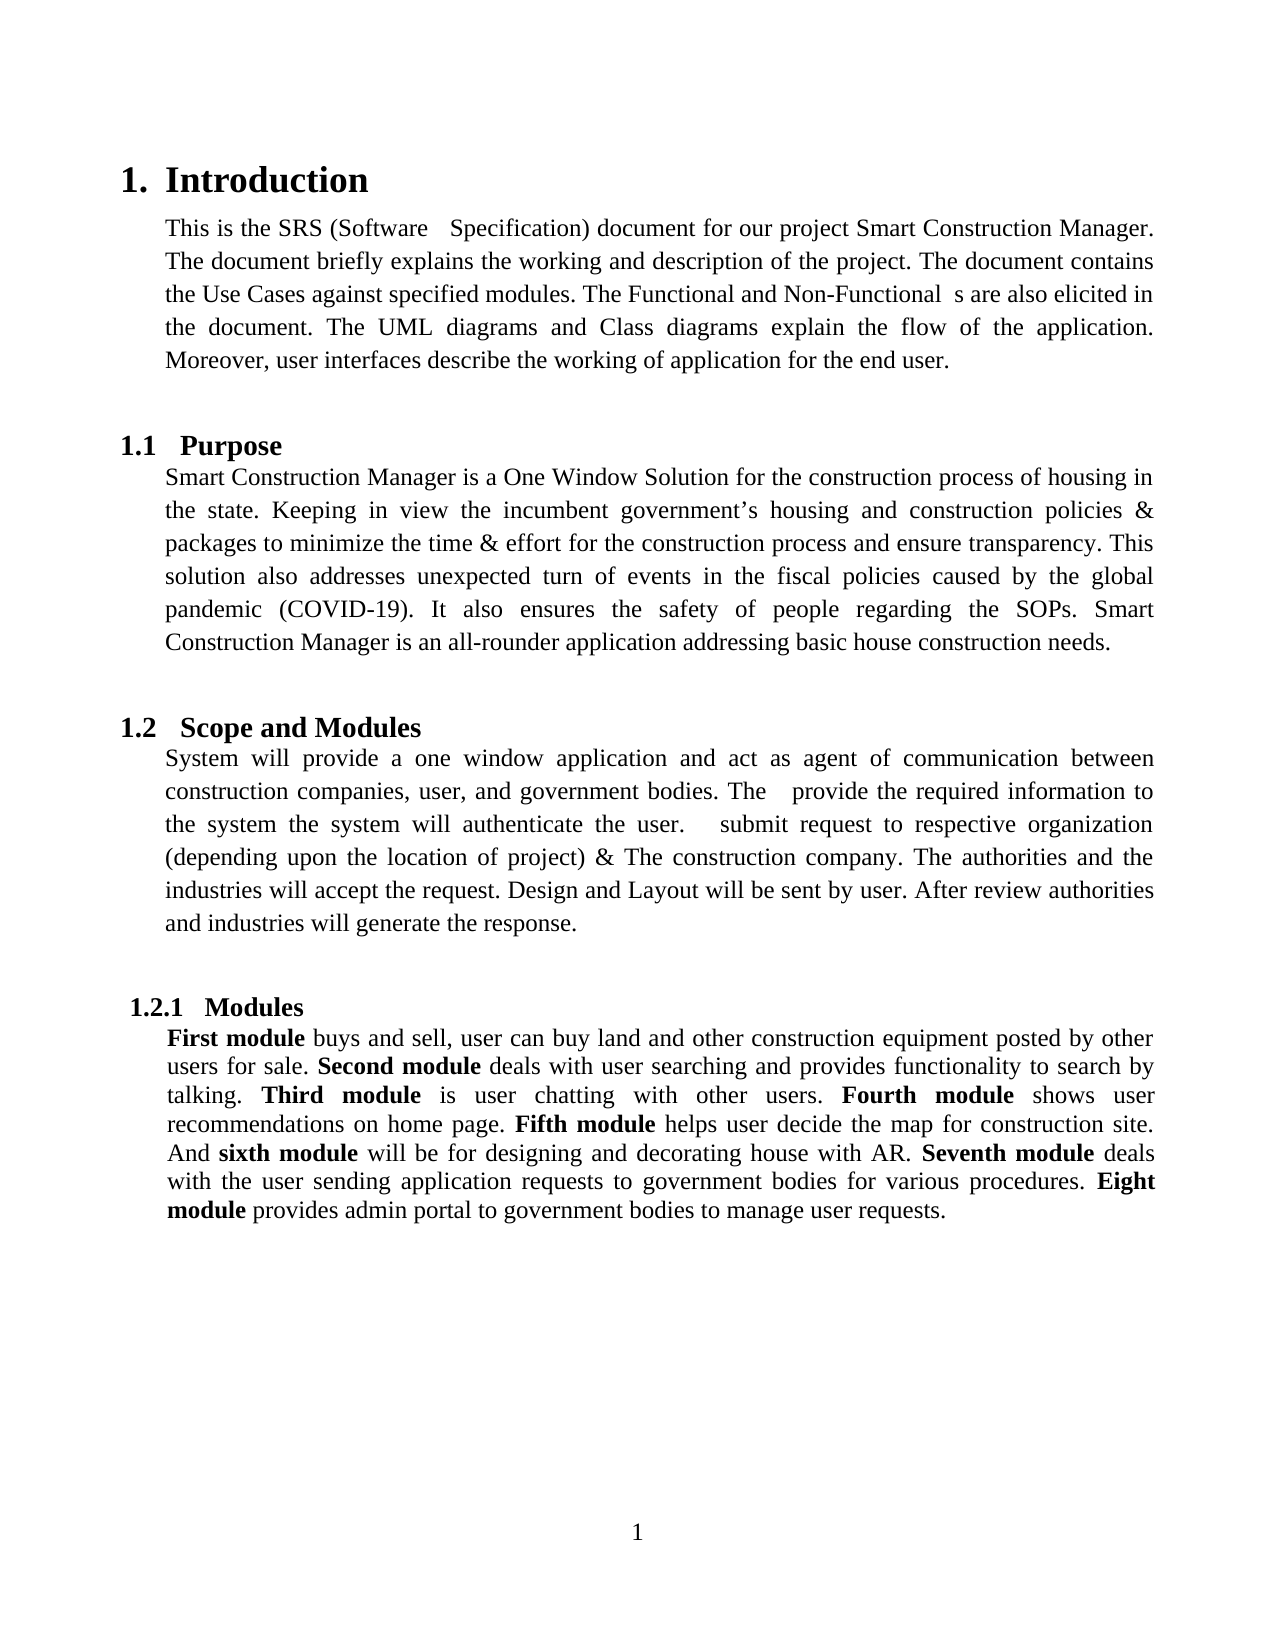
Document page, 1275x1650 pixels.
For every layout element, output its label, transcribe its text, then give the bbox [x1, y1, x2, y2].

text Smart Construction Manager is a One Window Solution for the construction process of housing in the state. Keeping in view the incumbent government’s housing and construction policies & packages to minimize the time & effort for the construction process and ensure transparency. This solution also addresses unexpected turn of events in the fiscal policies caused by the global pandemic (COVID-19). It also ensures the safety of people regarding the SOPs. Smart Construction Manager is an all-rounder application addressing basic house construction needs. [165, 462, 1155, 656]
text System will provide a one window application and act as agent of communication between construction companies, user, and government bodies. The provide the required information to the system the system will authenticate the user. submit request to respective organization (depending upon the location of project) & The construction company. The authorities and the industries will accept the request. Design and Layout will be sent by user. After review authorities and industries will generate the response. [165, 743, 1155, 937]
subtitle Scope and Modules [120, 710, 1155, 743]
subtitle Modules [129, 992, 1155, 1023]
text First module buys and sell, user can buy land and other construction equipment posted by other users for sale. Second module deals with user searching and provides functionality to search by talking. Third module is user chatting with other users. Fourth module shows user recommendations on home page. Fifth module helps user decide the map for construction site. And sixth module will be for designing and decorating house with AR. Seventh module deals with the user sending application requests to government bodies for various procedures. Eight module provides admin portal to government bodies to manage user requests. [167, 1023, 1155, 1224]
subtitle Purpose [120, 428, 1155, 462]
subtitle Introduction [120, 157, 1155, 201]
text This is the SRS (Software Specification) document for our project Smart Construction Manager. The document briefly explains the working and description of the project. The document contains the Use Cases against specified modules. The Functional and Non-Functional s are also elicited in the document. The UML diagrams and Class diagrams explain the flow of the application. Moreover, user interfaces describe the working of application for the end user. [165, 213, 1155, 374]
